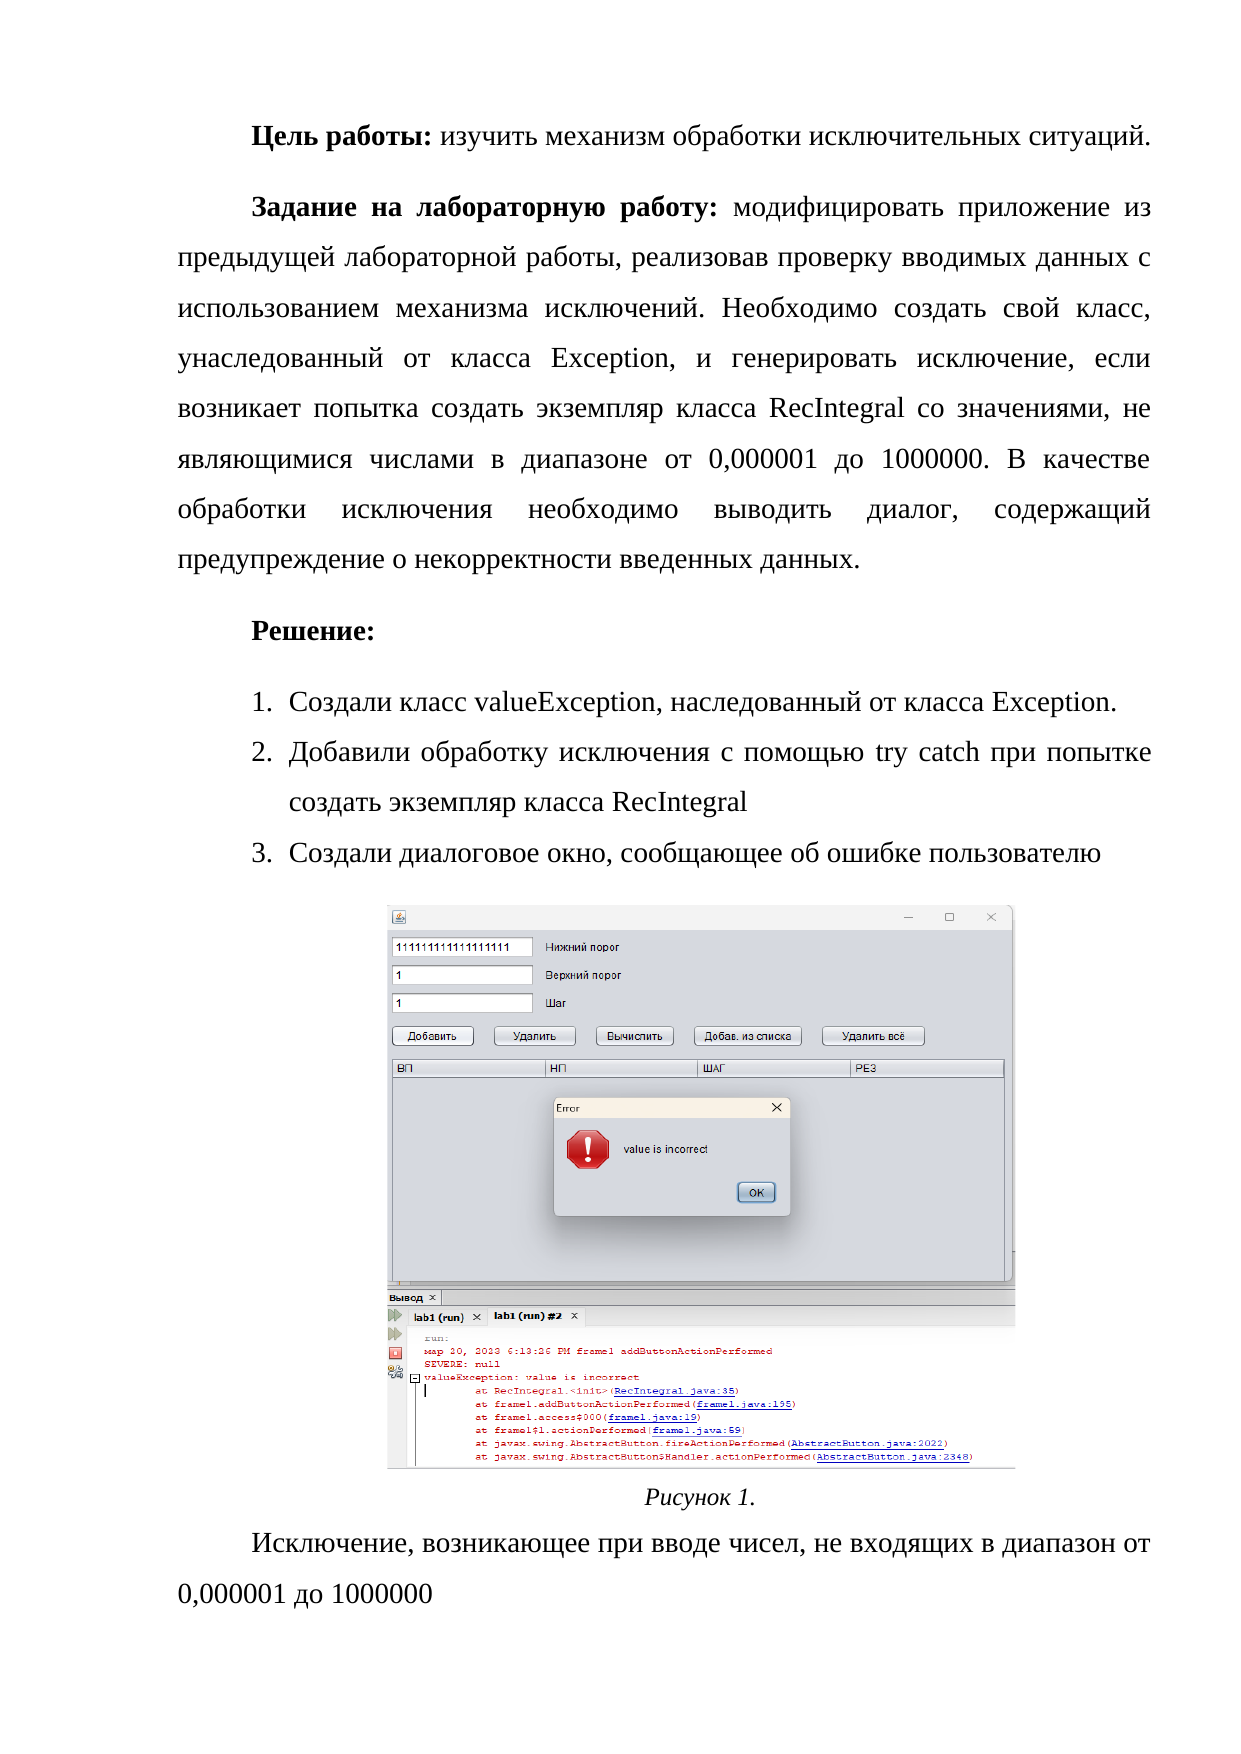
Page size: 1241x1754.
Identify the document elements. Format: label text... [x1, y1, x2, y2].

list Создали диалоговое окно, сообщающее об ошибке пользователю [251, 835, 1152, 868]
picture [387, 905, 1016, 1469]
text Задание на лабораторную работу: модифицировать приложение из предыдущей лабораторной работы, реализовав проверку вводимых данных с использованием механизма исключений. Необходимо создать свой класс, унаследованный от класса Exception, и генерировать исключение, если возникает попытка создать экземпляр класса RecIntegral со значениями, не являющимися числами в диапазоне от 0,000001 до 1000000. В качестве обработки исключения необходимо выводить диалог, содержащий предупреждение о некорректности введенных данных. [177, 189, 1152, 575]
text Рисунок 1. [177, 1482, 1152, 1511]
text Цель работы: изучить механизм обработки исключительных ситуаций. [177, 118, 1152, 152]
text Исключение, возникающее при вводе чисел, не входящих в диапазон от 0,000001 до 1000000 [177, 1525, 1152, 1609]
list Создали класс valueException, наследованный от класса Exception. [251, 684, 1152, 717]
list Добавили обработку исключения с помощью try catch при попытке создать экземпляр класса RecIntegral [251, 734, 1152, 818]
text Решение: [177, 613, 1152, 646]
